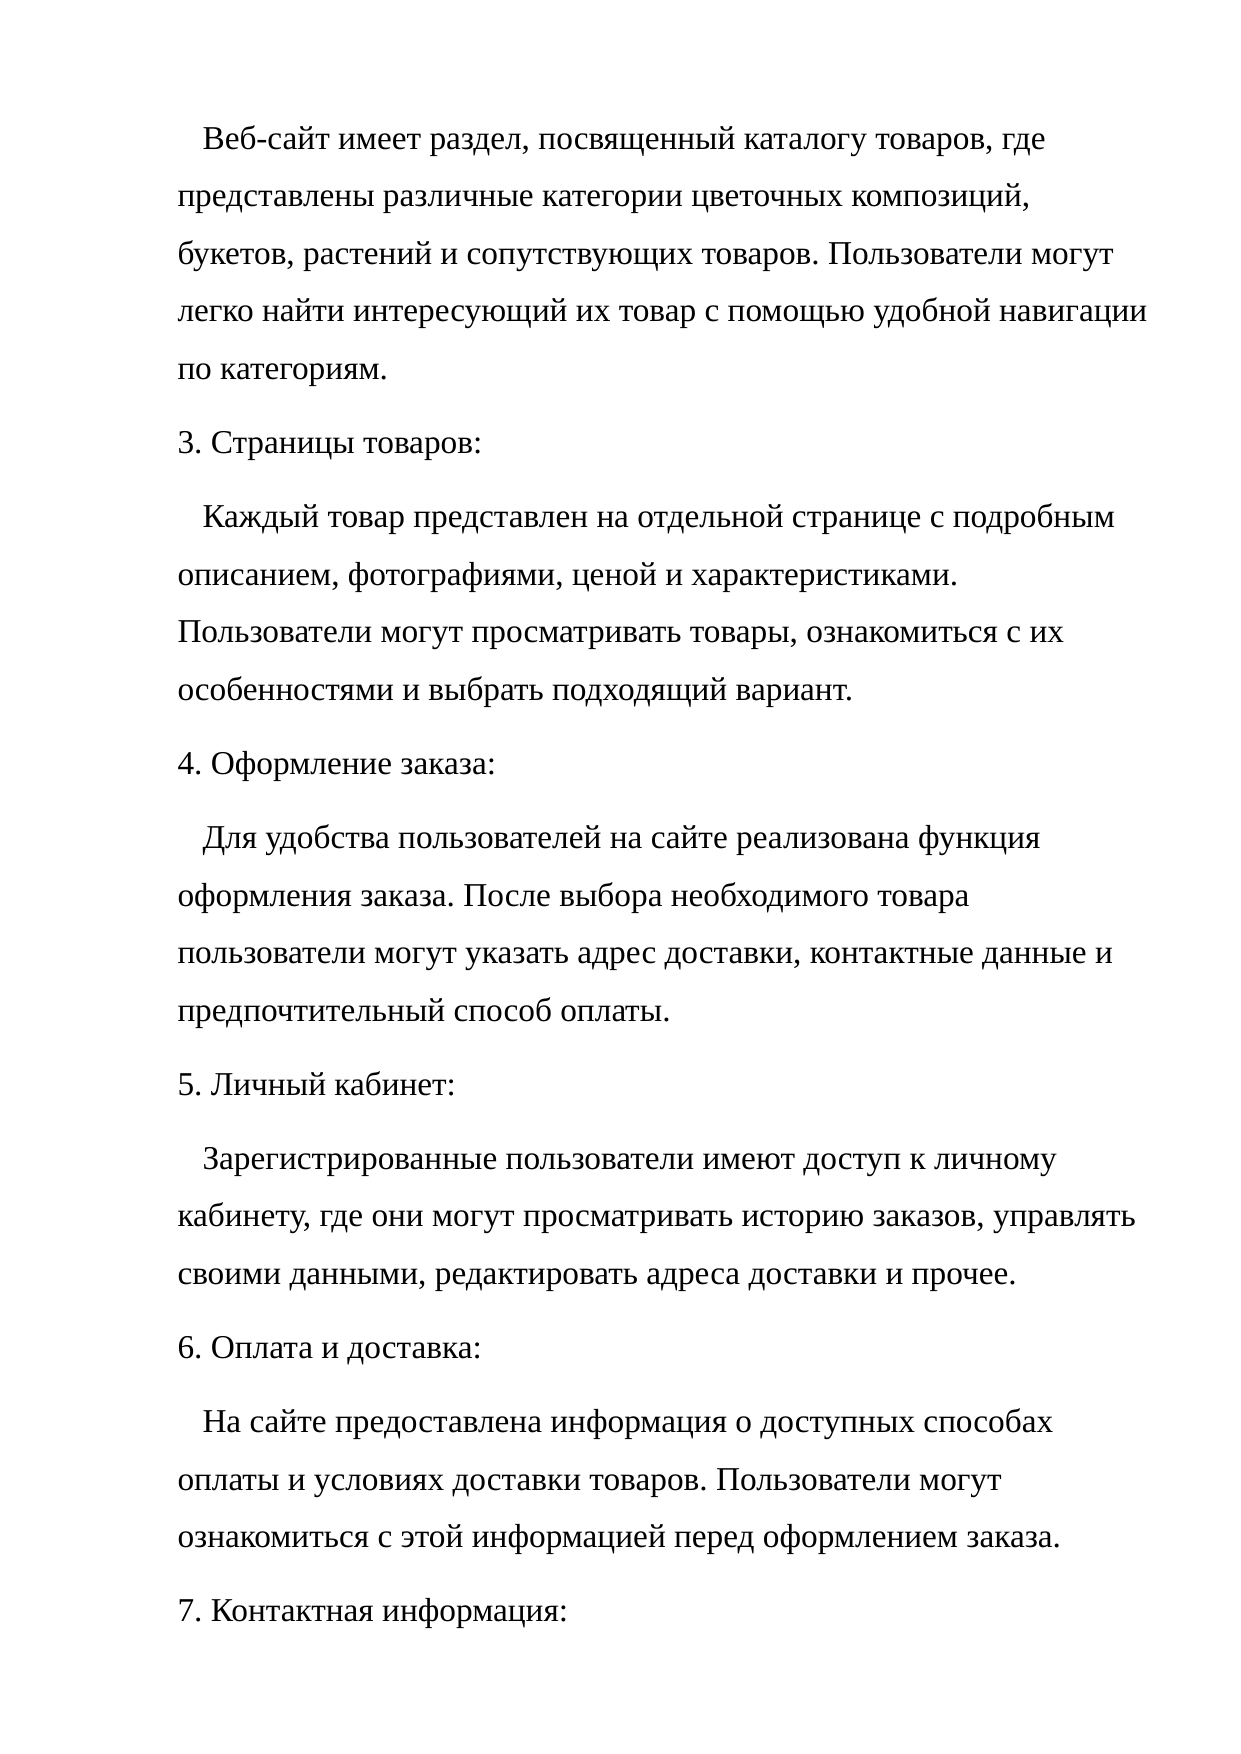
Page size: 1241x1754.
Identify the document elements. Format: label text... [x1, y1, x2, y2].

text На сайте предоставлена информация о доступных способах оплаты и условиях доставки товаров. Пользователи могут ознакомиться с этой информацией перед оформлением заказа. [177, 1401, 1152, 1555]
text 7. Контактная информация: [177, 1591, 1152, 1629]
text Зарегистрированные пользователи имеют доступ к личному кабинету, где они могут просматривать историю заказов, управлять своими данными, редактировать адреса доставки и прочее. [177, 1138, 1152, 1291]
text 4. Оформление заказа: [177, 743, 1152, 781]
text 3. Страницы товаров: [177, 422, 1152, 461]
text Веб-сайт имеет раздел, посвященный каталогу товаров, где представлены различные категории цветочных композиций, букетов, растений и сопутствующих товаров. Пользователи могут легко найти интересующий их товар с помощью удобной навигации по категориям. [177, 118, 1152, 386]
text 5. Личный кабинет: [177, 1064, 1152, 1102]
text 6. Оплата и доставка: [177, 1327, 1152, 1366]
text Для удобства пользователей на сайте реализована функция оформления заказа. После выбора необходимого товара пользователи могут указать адрес доставки, контактные данные и предпочтительный способ оплаты. [177, 817, 1152, 1028]
text Каждый товар представлен на отдельной странице с подробным описанием, фотографиями, ценой и характеристиками. Пользователи могут просматривать товары, ознакомиться с их особенностями и выбрать подходящий вариант. [177, 496, 1152, 707]
